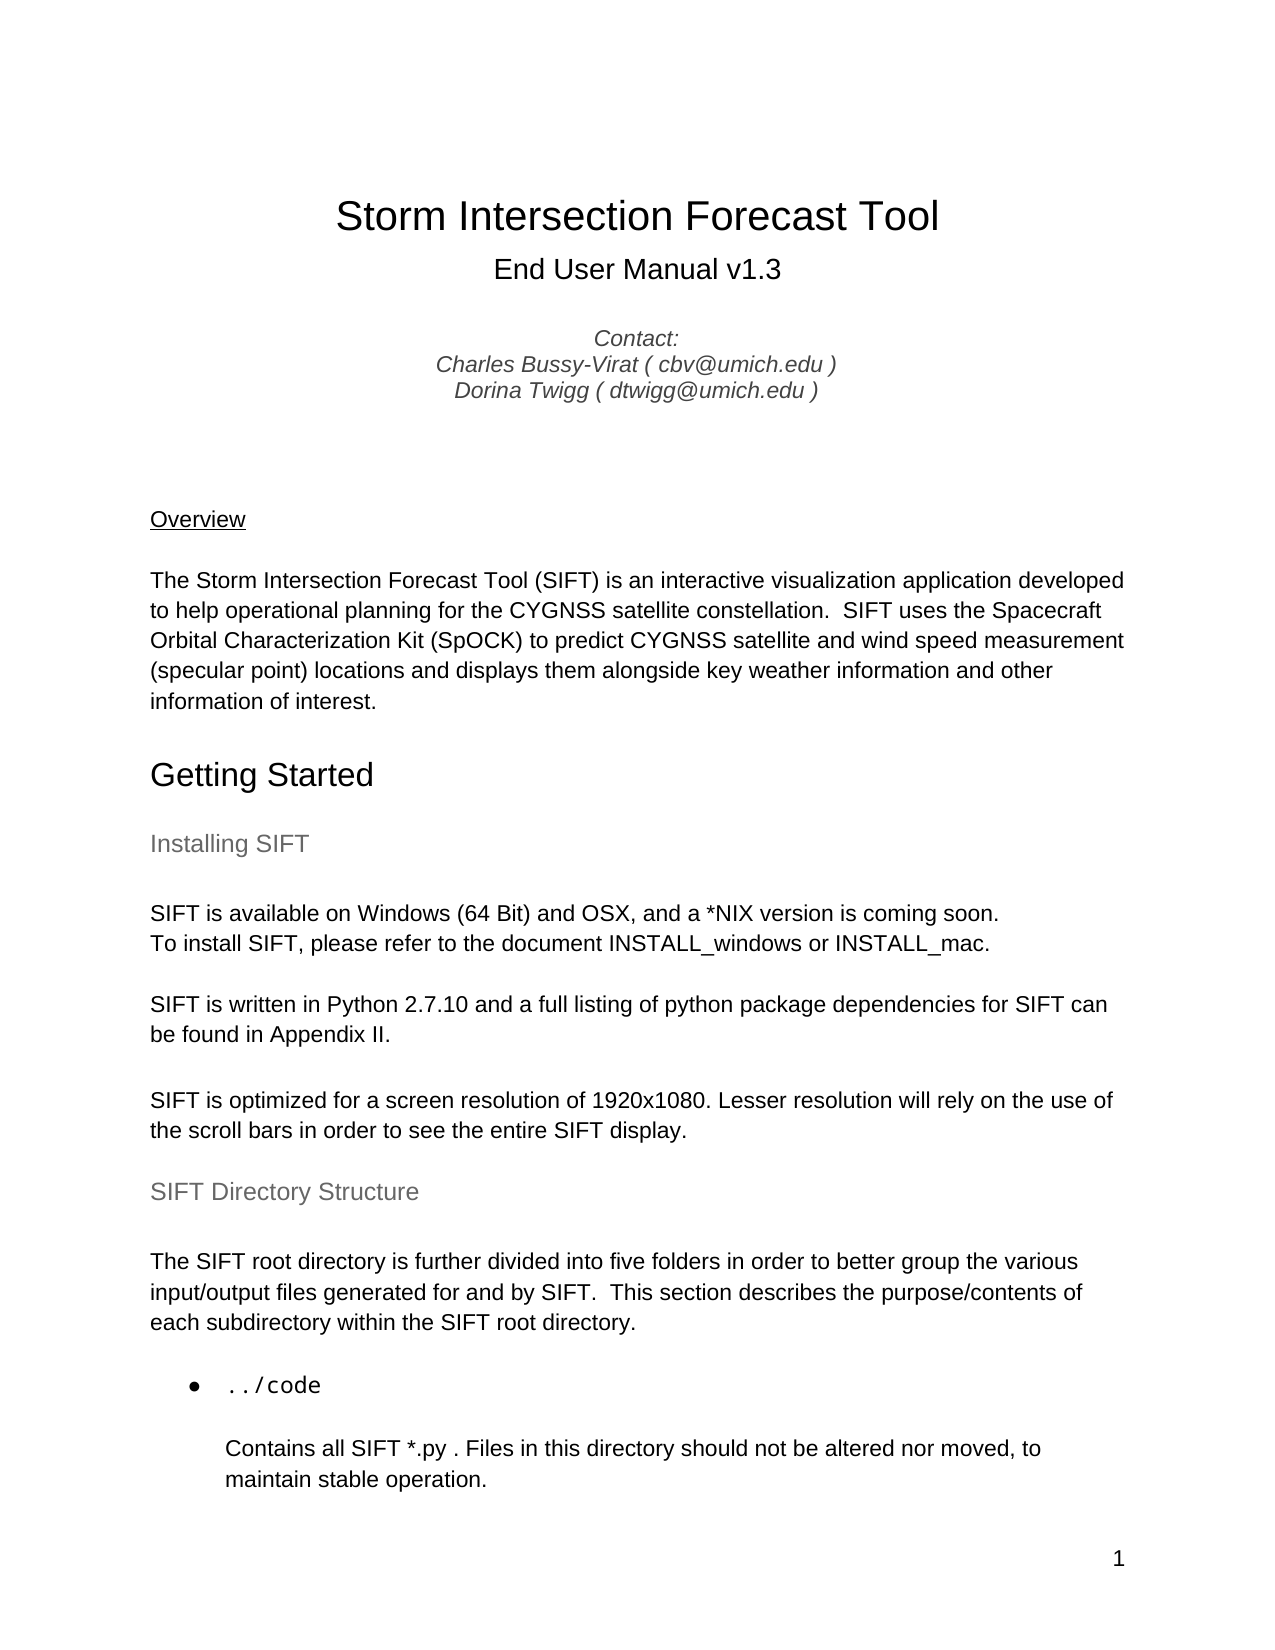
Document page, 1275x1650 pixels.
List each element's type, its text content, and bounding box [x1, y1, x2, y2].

text To install SIFT, please refer to the document INSTALL_windows or INSTALL_mac. [150, 930, 1125, 957]
text Contains all SIFT *.py . Files in this directory should not be altered nor moved, to maintain stable operation. [225, 1435, 1125, 1492]
text The SIFT root directory is further divided into five folders in order to better group the various input/output files generated for and by SIFT. This section describes the purpose/contents of each subdirectory within the SIFT root directory. [150, 1248, 1125, 1335]
list ../code [187, 1369, 1125, 1400]
subtitle SIFT Directory Structure [150, 1177, 1125, 1206]
subtitle Storm Intersection Forecast Tool [150, 192, 1125, 239]
text Overview [150, 506, 1125, 533]
subtitle Contact: [150, 324, 1125, 351]
subtitle Installing SIFT [150, 829, 1125, 857]
subtitle Getting Started [150, 755, 1125, 794]
text The Storm Intersection Forecast Tool (SIFT) is an interactive visualization application developed to help operational planning for the CYGNSS satellite constellation. SIFT uses the Spacecraft Orbital Characterization Kit (SpOCK) to predict CYGNSS satellite and wind speed measurement (specular point) locations and displays them alongside key weather information and other information of interest. [150, 567, 1125, 714]
text SIFT is available on Windows (64 Bit) and OSX, and a *NIX version is coming soon. [150, 900, 1125, 927]
subtitle Dorina Twigg ( dtwigg@umich.edu ) [150, 377, 1125, 403]
subtitle Charles Bussy-Virat ( cbv@umich.edu ) [150, 351, 1125, 377]
subtitle End User Manual v1.3 [150, 252, 1125, 286]
text SIFT is optimized for a screen resolution of 1920x1080. Lesser resolution will rely on the use of the scroll bars in order to see the entire SIFT display. [150, 1087, 1125, 1144]
text SIFT is written in Python 2.7.10 and a full listing of python package dependencies for SIFT can be found in Appendix II. [150, 991, 1125, 1047]
